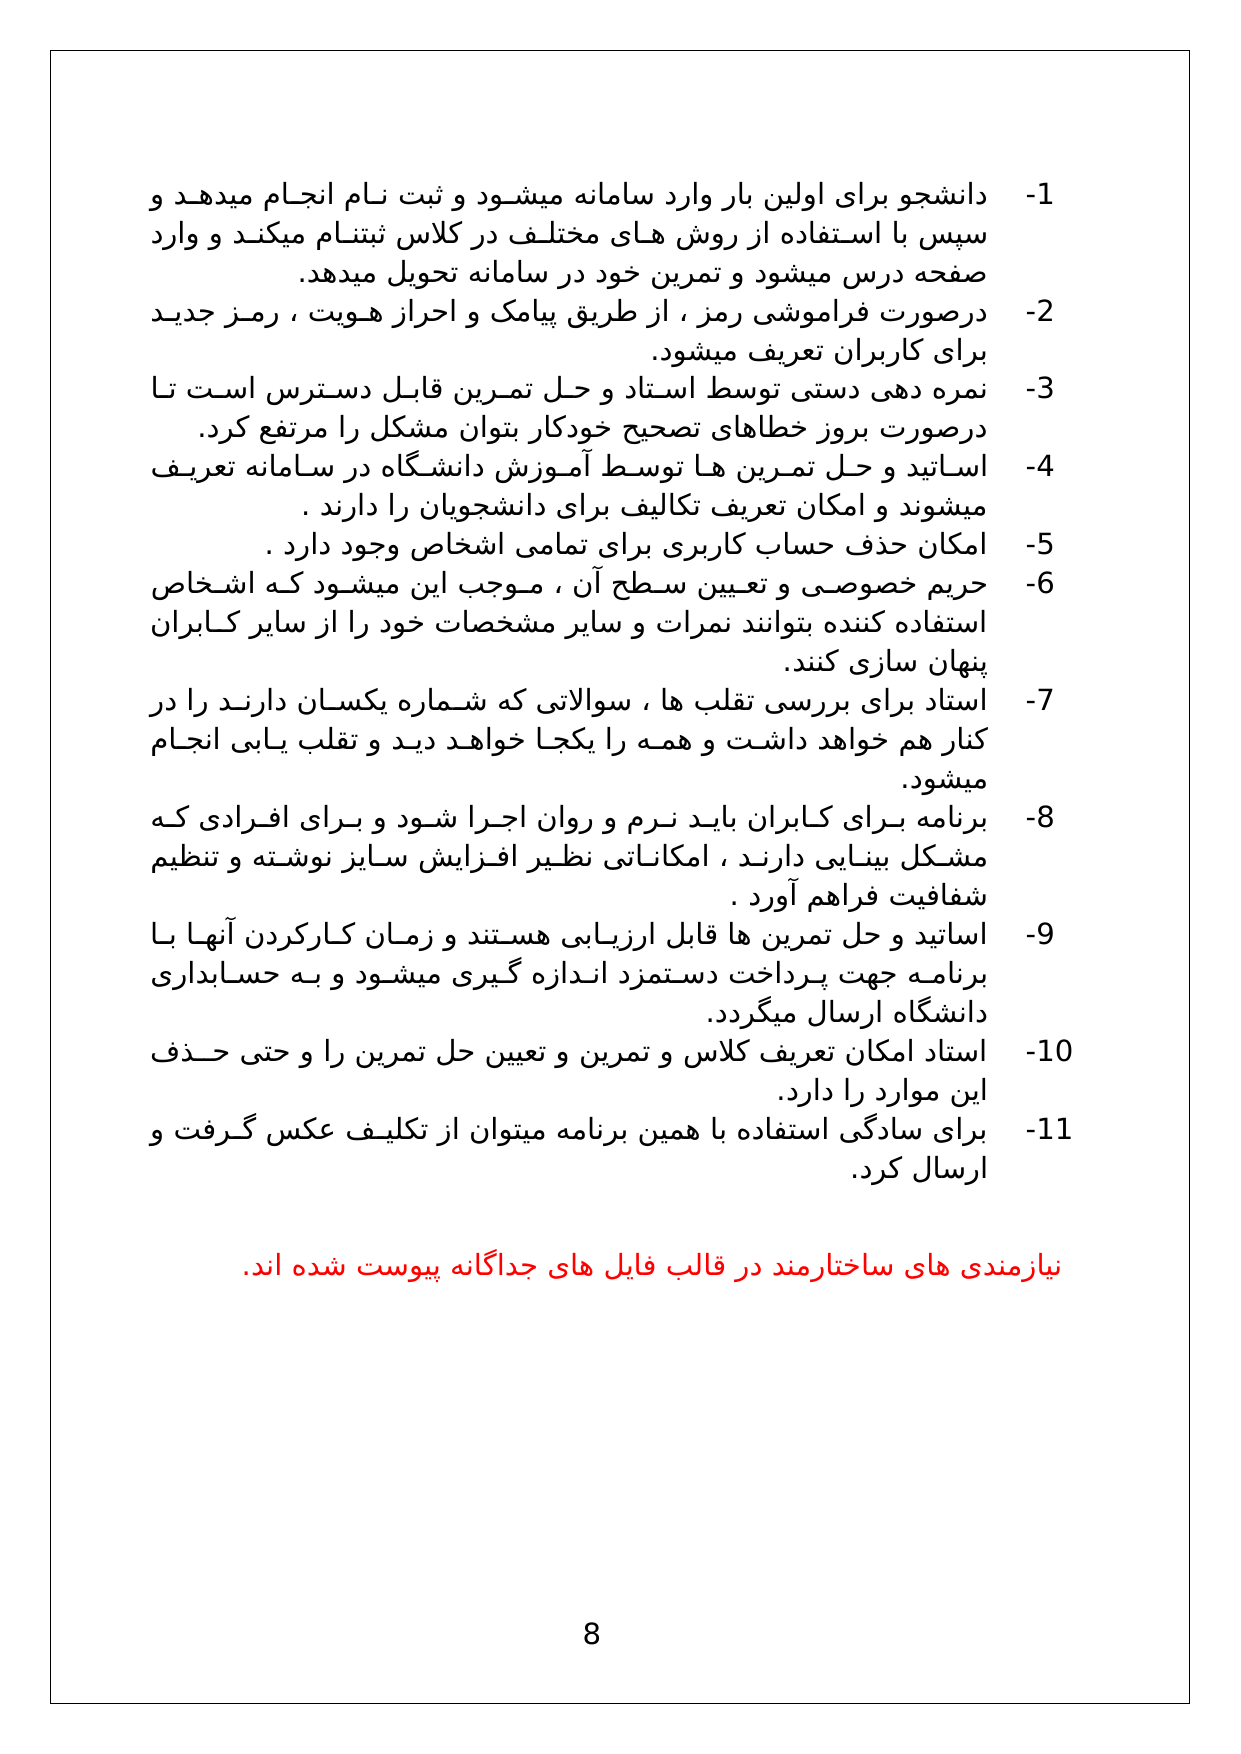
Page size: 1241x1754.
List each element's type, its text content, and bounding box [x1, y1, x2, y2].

list درصورت فراموشی رمز ، از طریق پیامک و احراز هویت ، رمز جدید برای کاربران تعریف میشود. [150, 294, 1026, 367]
list امکان حذف حساب کاربری برای تمامی اشخاص وجود دارد . [150, 528, 1026, 562]
list استاد برای بررسی تقلب ها ، سوالاتی که شماره یکسان دارند را در کنار هم خواهد داشت و همه را یکجا خواهد دید و تقلب یابی انجام میشود. [150, 683, 1026, 795]
list استاد امکان تعریف کلاس و تمرین و تعیین حل تمرین را و حتی حذف این موارد را دارد. [150, 1034, 1026, 1107]
list برای سادگی استفاده با همین برنامه میتوان از تکلیف عکس گرفت و ارسال کرد. [150, 1112, 1026, 1185]
list اساتید و حل تمرین ها توسط آموزش دانشگاه در سامانه تعریف میشوند و امکان تعریف تکالیف برای دانشجویان را دارند . [150, 450, 1026, 523]
list دانشجو برای اولین بار وارد سامانه میشود و ثبت نام انجام میدهد و سپس با استفاده از روش های مختلف در کلاس ثبتنام میکند و وارد صفحه درس میشود و تمرین خود در سامانه تحویل میدهد. [150, 177, 1026, 289]
text نیازمندی های ساختارمند در قالب فایل های جداگانه پیوست شده اند. [150, 1248, 1063, 1282]
list اساتید و حل تمرین ها قابل ارزیابی هستند و زمان کارکردن آنها با برنامه جهت پرداخت دستمزد اندازه گیری میشود و به حسابداری دانشگاه ارسال میگردد. [150, 917, 1026, 1029]
list نمره دهی دستی توسط استاد و حل تمرین قابل دسترس است تا درصورت بروز خطاهای تصحیح خودکار بتوان مشکل را مرتفع کرد. [150, 372, 1026, 445]
list حریم خصوصی و تعیین سطح آن ، موجب این میشود که اشخاص استفاده کننده بتوانند نمرات و سایر مشخصات خود را از سایر کابران پنهان سازی کنند. [150, 567, 1026, 678]
list برنامه برای کابران باید نرم و روان اجرا شود و برای افرادی که مشکل بینایی دارند ، امکاناتی نظیر افزایش سایز نوشته و تنظیم شفافیت فراهم آورد . [150, 800, 1026, 912]
